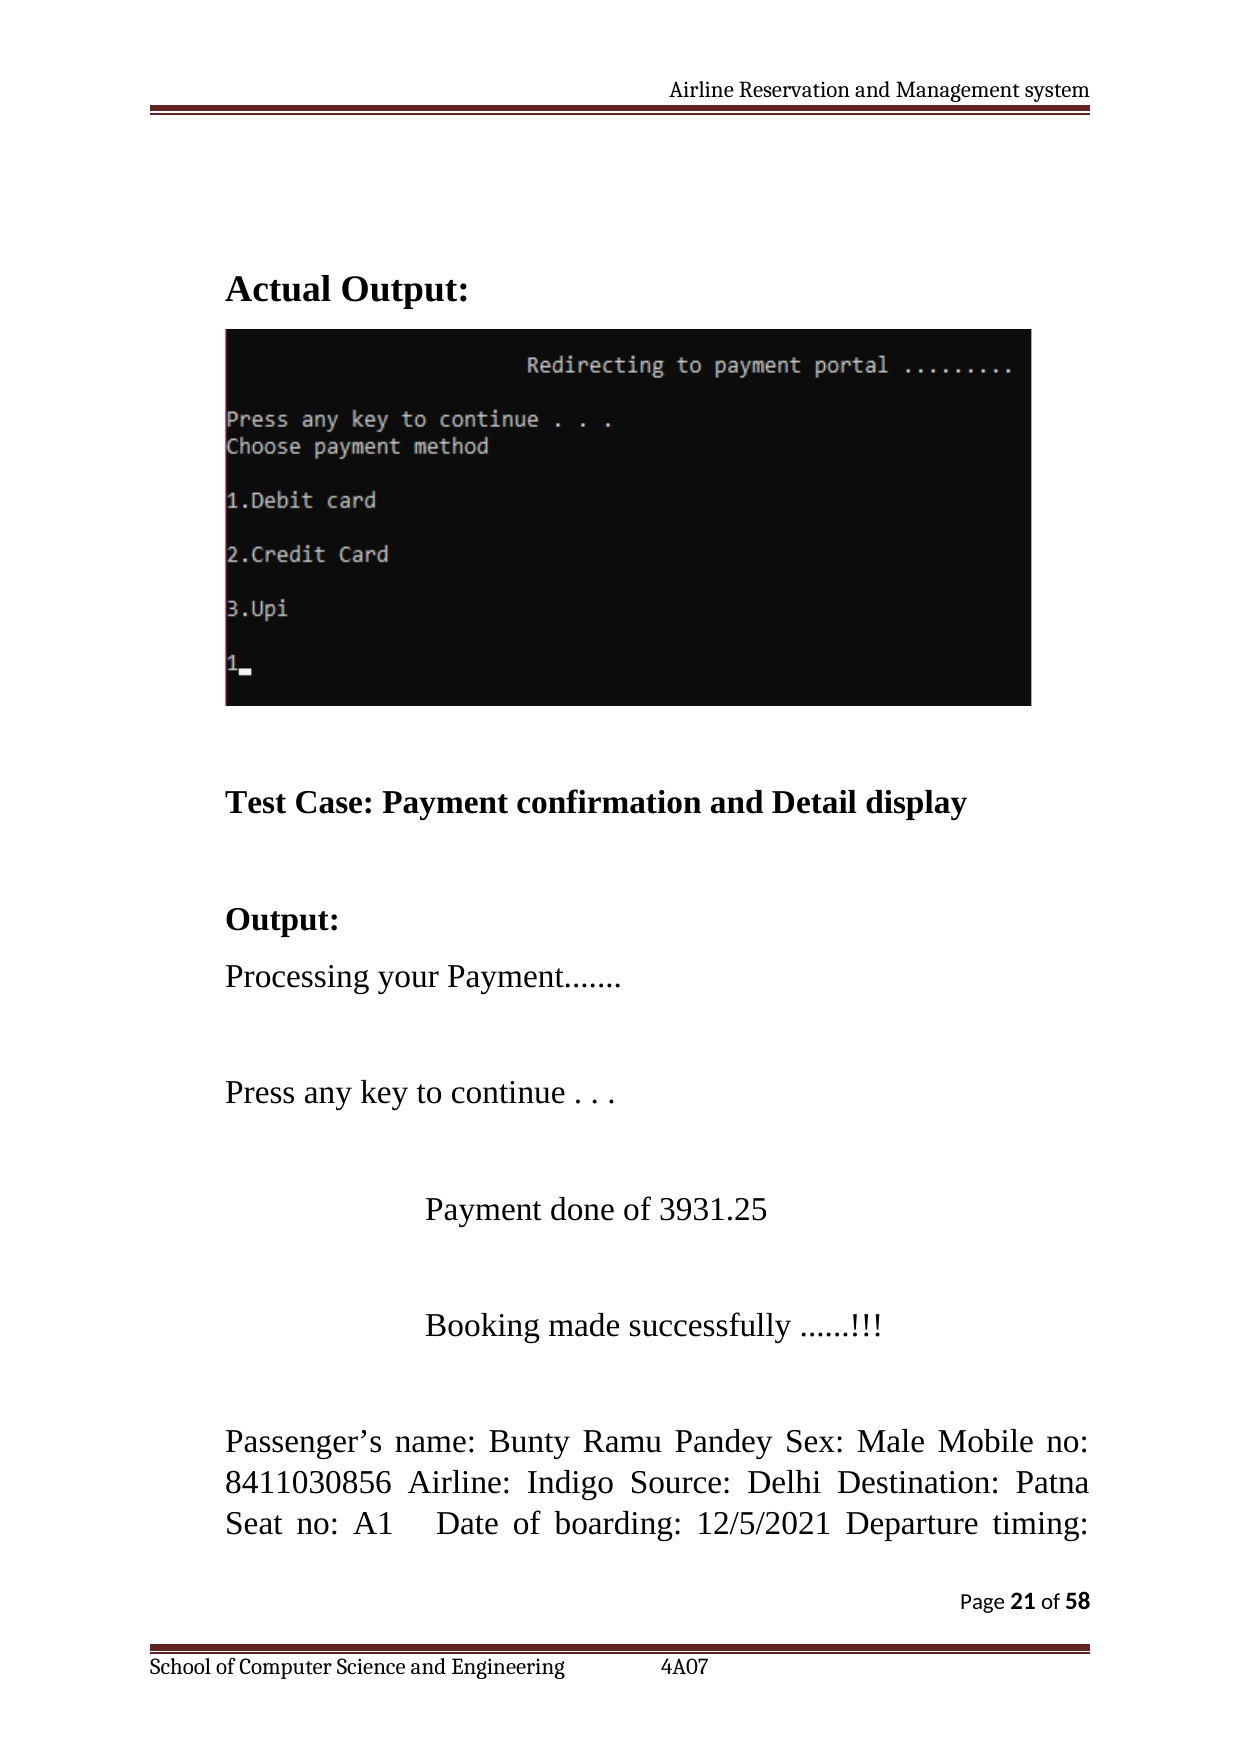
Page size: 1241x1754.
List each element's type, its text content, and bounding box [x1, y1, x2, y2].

text Payment done of 3931.25 [225, 1189, 1090, 1227]
text Booking made successfully ......!!! [225, 1305, 1090, 1343]
text Test Case: Payment confirmation and Detail display [225, 783, 1090, 821]
text Actual Output: [225, 266, 1090, 309]
text Processing your Payment....... [225, 957, 1090, 995]
text Output: [225, 899, 1090, 937]
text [225, 1421, 1090, 1542]
text Press any key to continue . . . [225, 1073, 1090, 1111]
picture [225, 329, 1032, 706]
